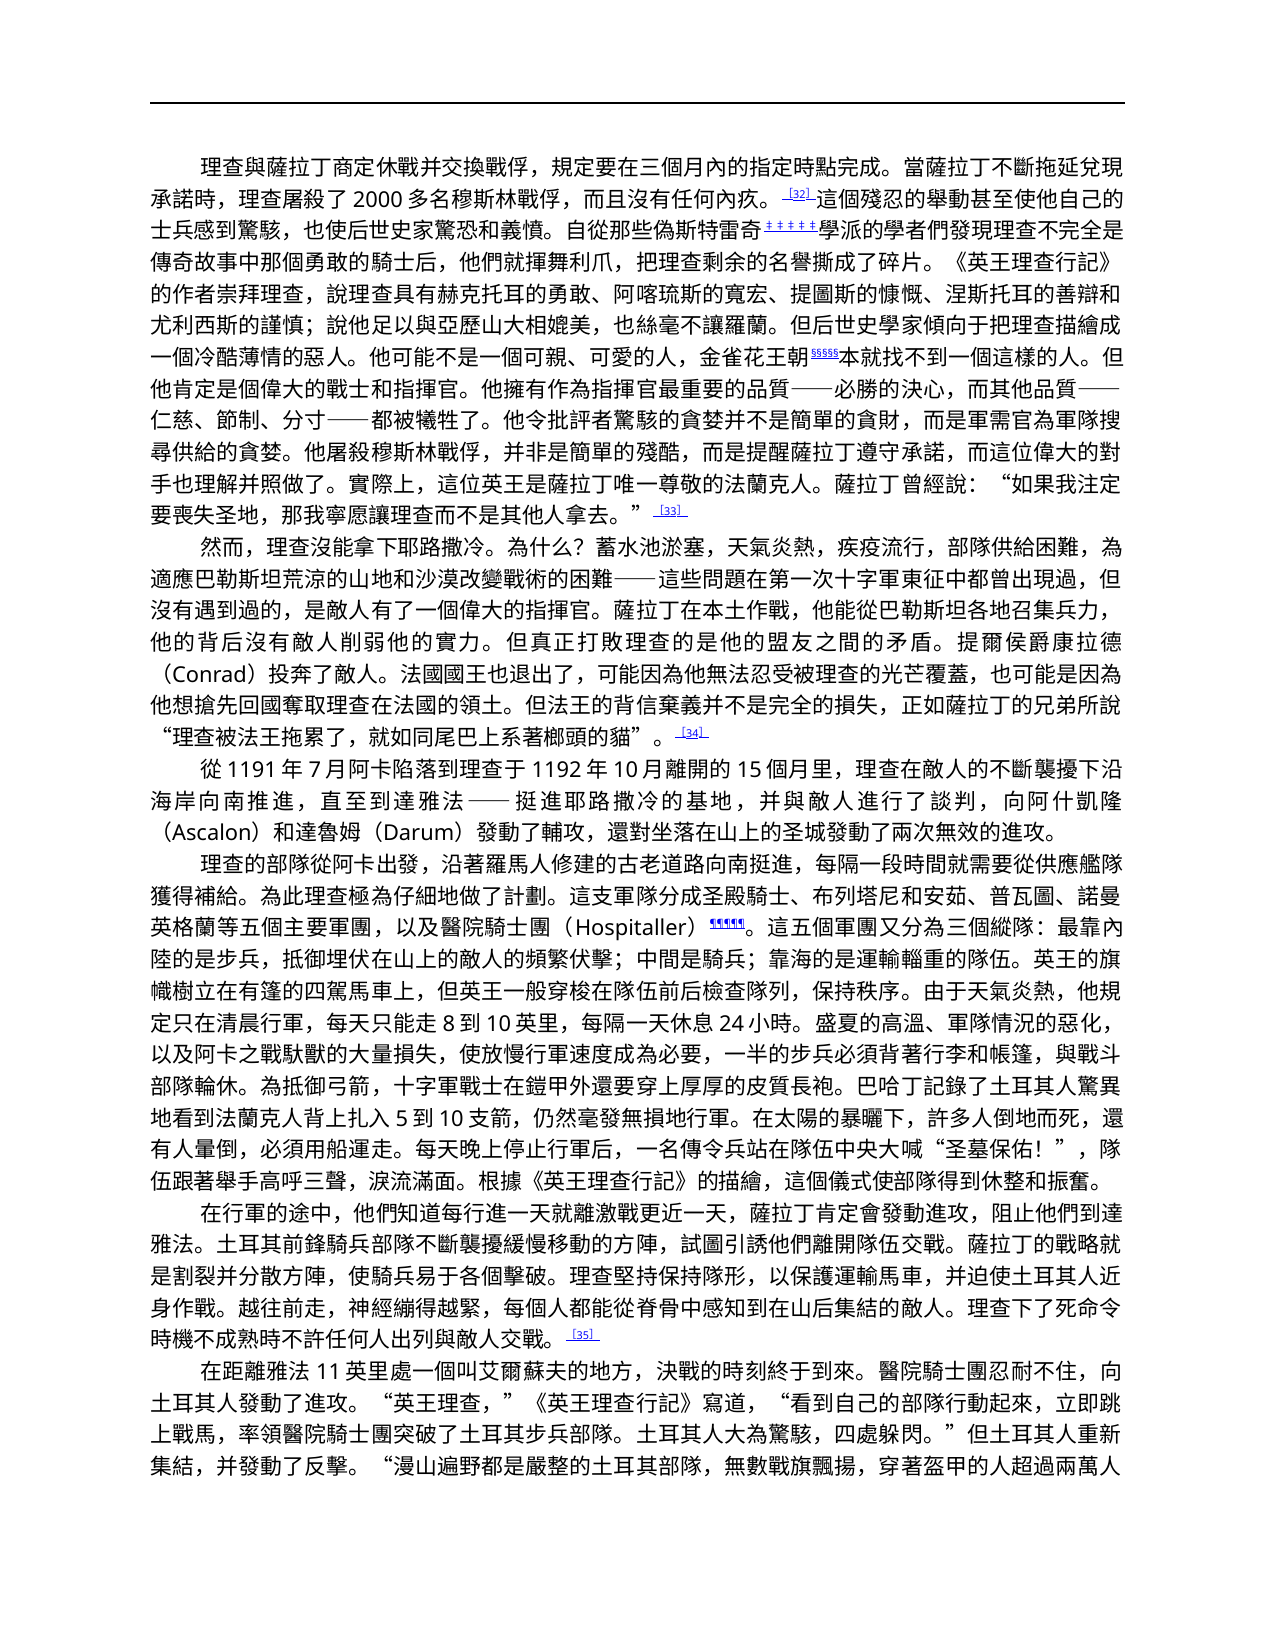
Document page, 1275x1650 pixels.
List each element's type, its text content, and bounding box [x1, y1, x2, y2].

text 理查與薩拉丁商定休戰并交換戰俘，規定要在三個月內的指定時點完成。當薩拉丁不斷拖延兌現承諾時，理查屠殺了2000多名穆斯林戰俘，而且沒有任何內疚。［32］這個殘忍的舉動甚至使他自己的士兵感到驚駭，也使后世史家驚恐和義憤。自從那些偽斯特雷奇‡‡‡‡‡學派的學者們發現理查不完全是傳奇故事中那個勇敢的騎士后，他們就揮舞利爪，把理查剩余的名譽撕成了碎片。《英王理查行記》的作者崇拜理查，說理查具有赫克托耳的勇敢、阿喀琉斯的寬宏、提圖斯的慷慨、涅斯托耳的善辯和尤利西斯的謹慎；說他足以與亞歷山大相媲美，也絲毫不讓羅蘭。但后世史學家傾向于把理查描繪成一個冷酷薄情的惡人。他可能不是一個可親、可愛的人，金雀花王朝§§§§§本就找不到一個這樣的人。但他肯定是個偉大的戰士和指揮官。他擁有作為指揮官最重要的品質——必勝的決心，而其他品質——仁慈、節制、分寸——都被犧牲了。他令批評者驚駭的貪婪并不是簡單的貪財，而是軍需官為軍隊搜尋供給的貪婪。他屠殺穆斯林戰俘，并非是簡單的殘酷，而是提醒薩拉丁遵守承諾，而這位偉大的對手也理解并照做了。實際上，這位英王是薩拉丁唯一尊敬的法蘭克人。薩拉丁曾經說：“如果我注定要喪失圣地，那我寧愿讓理查而不是其他人拿去。”［33］ [150, 150, 1125, 530]
text 理查的部隊從阿卡出發，沿著羅馬人修建的古老道路向南挺進，每隔一段時間就需要從供應艦隊獲得補給。為此理查極為仔細地做了計劃。這支軍隊分成圣殿騎士、布列塔尼和安茹、普瓦圖、諾曼、英格蘭等五個主要軍團，以及醫院騎士團（Hospitaller）¶¶¶¶¶。這五個軍團又分為三個縱隊：最靠內陸的是步兵，抵御埋伏在山上的敵人的頻繁伏擊；中間是騎兵；靠海的是運輸輜重的隊伍。英王的旗幟樹立在有篷的四駕馬車上，但英王一般穿梭在隊伍前后檢查隊列，保持秩序。由于天氣炎熱，他規定只在清晨行軍，每天只能走8到10英里，每隔一天休息24小時。盛夏的高溫、軍隊情況的惡化，以及阿卡之戰馱獸的大量損失，使放慢行軍速度成為必要，一半的步兵必須背著行李和帳篷，與戰斗部隊輪休。為抵御弓箭，十字軍戰士在鎧甲外還要穿上厚厚的皮質長袍。巴哈丁記錄了土耳其人驚異地看到法蘭克人背上扎入5到10支箭，仍然毫發無損地行軍。在太陽的暴曬下，許多人倒地而死，還有人暈倒，必須用船運走。每天晚上停止行軍后，一名傳令兵站在隊伍中央大喊“圣墓保佑！”，隊伍跟著舉手高呼三聲，淚流滿面。根據《英王理查行記》的描繪，這個儀式使部隊得到休整和振奮。 [150, 847, 1125, 1196]
text 然而，理查沒能拿下耶路撒冷。為什么？蓄水池淤塞，天氣炎熱，疾疫流行，部隊供給困難，為適應巴勒斯坦荒涼的山地和沙漠改變戰術的困難——這些問題在第一次十字軍東征中都曾出現過，但沒有遇到過的，是敵人有了一個偉大的指揮官。薩拉丁在本土作戰，他能從巴勒斯坦各地召集兵力，他的背后沒有敵人削弱他的實力。但真正打敗理查的是他的盟友之間的矛盾。提爾侯爵康拉德（Conrad）投奔了敵人。法國國王也退出了，可能因為他無法忍受被理查的光芒覆蓋，也可能是因為他想搶先回國奪取理查在法國的領土。但法王的背信棄義并不是完全的損失，正如薩拉丁的兄弟所說，“理查被法王拖累了，就如同尾巴上系著榔頭的貓”。［34］ [150, 530, 1125, 752]
text 在行軍的途中，他們知道每行進一天就離激戰更近一天，薩拉丁肯定會發動進攻，阻止他們到達雅法。土耳其前鋒騎兵部隊不斷襲擾緩慢移動的方陣，試圖引誘他們離開隊伍交戰。薩拉丁的戰略就是割裂并分散方陣，使騎兵易于各個擊破。理查堅持保持隊形，以保護運輸馬車，并迫使土耳其人近身作戰。越往前走，神經繃得越緊，每個人都能從脊骨中感知到在山后集結的敵人。理查下了死命令，時機不成熟時不許任何人出列與敵人交戰。［35］ [150, 1196, 1125, 1354]
text 從1191年7月阿卡陷落到理查于1192年10月離開的15個月里，理查在敵人的不斷襲擾下沿海岸向南推進，直至到達雅法——挺進耶路撒冷的基地，并與敵人進行了談判，向阿什凱隆（Ascalon）和達魯姆（Darum）發動了輔攻，還對坐落在山上的圣城發動了兩次無效的進攻。 [150, 752, 1125, 847]
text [150, 1354, 1125, 1481]
